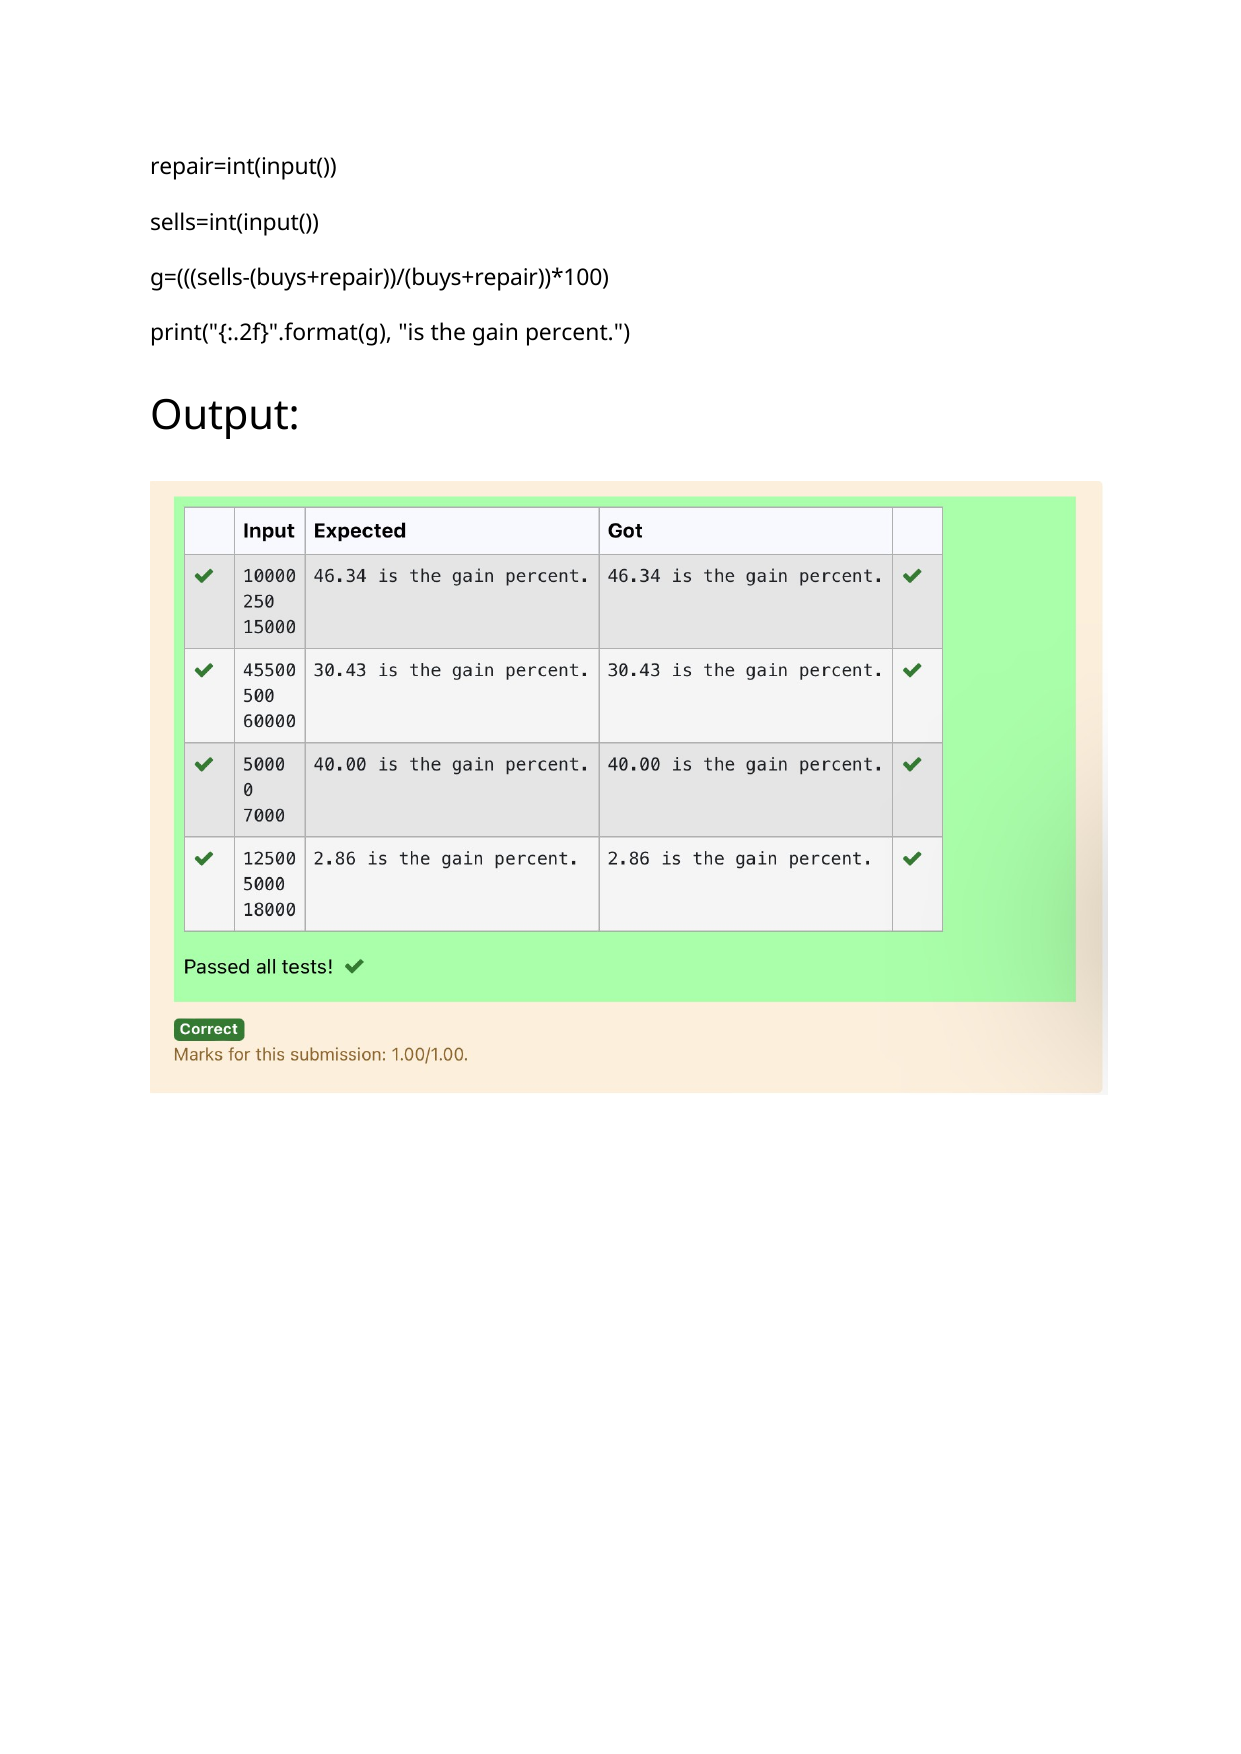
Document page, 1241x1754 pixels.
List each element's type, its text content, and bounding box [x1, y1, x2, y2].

text g=(((sells-(buys+repair))/(buys+repair))*100) print("{:.2f}".format(g), "is the gain percent.") [150, 261, 847, 347]
picture [150, 481, 1108, 1095]
text repair=int(input()) sells=int(input()) [150, 150, 391, 237]
subtitle Output: [150, 385, 1211, 442]
